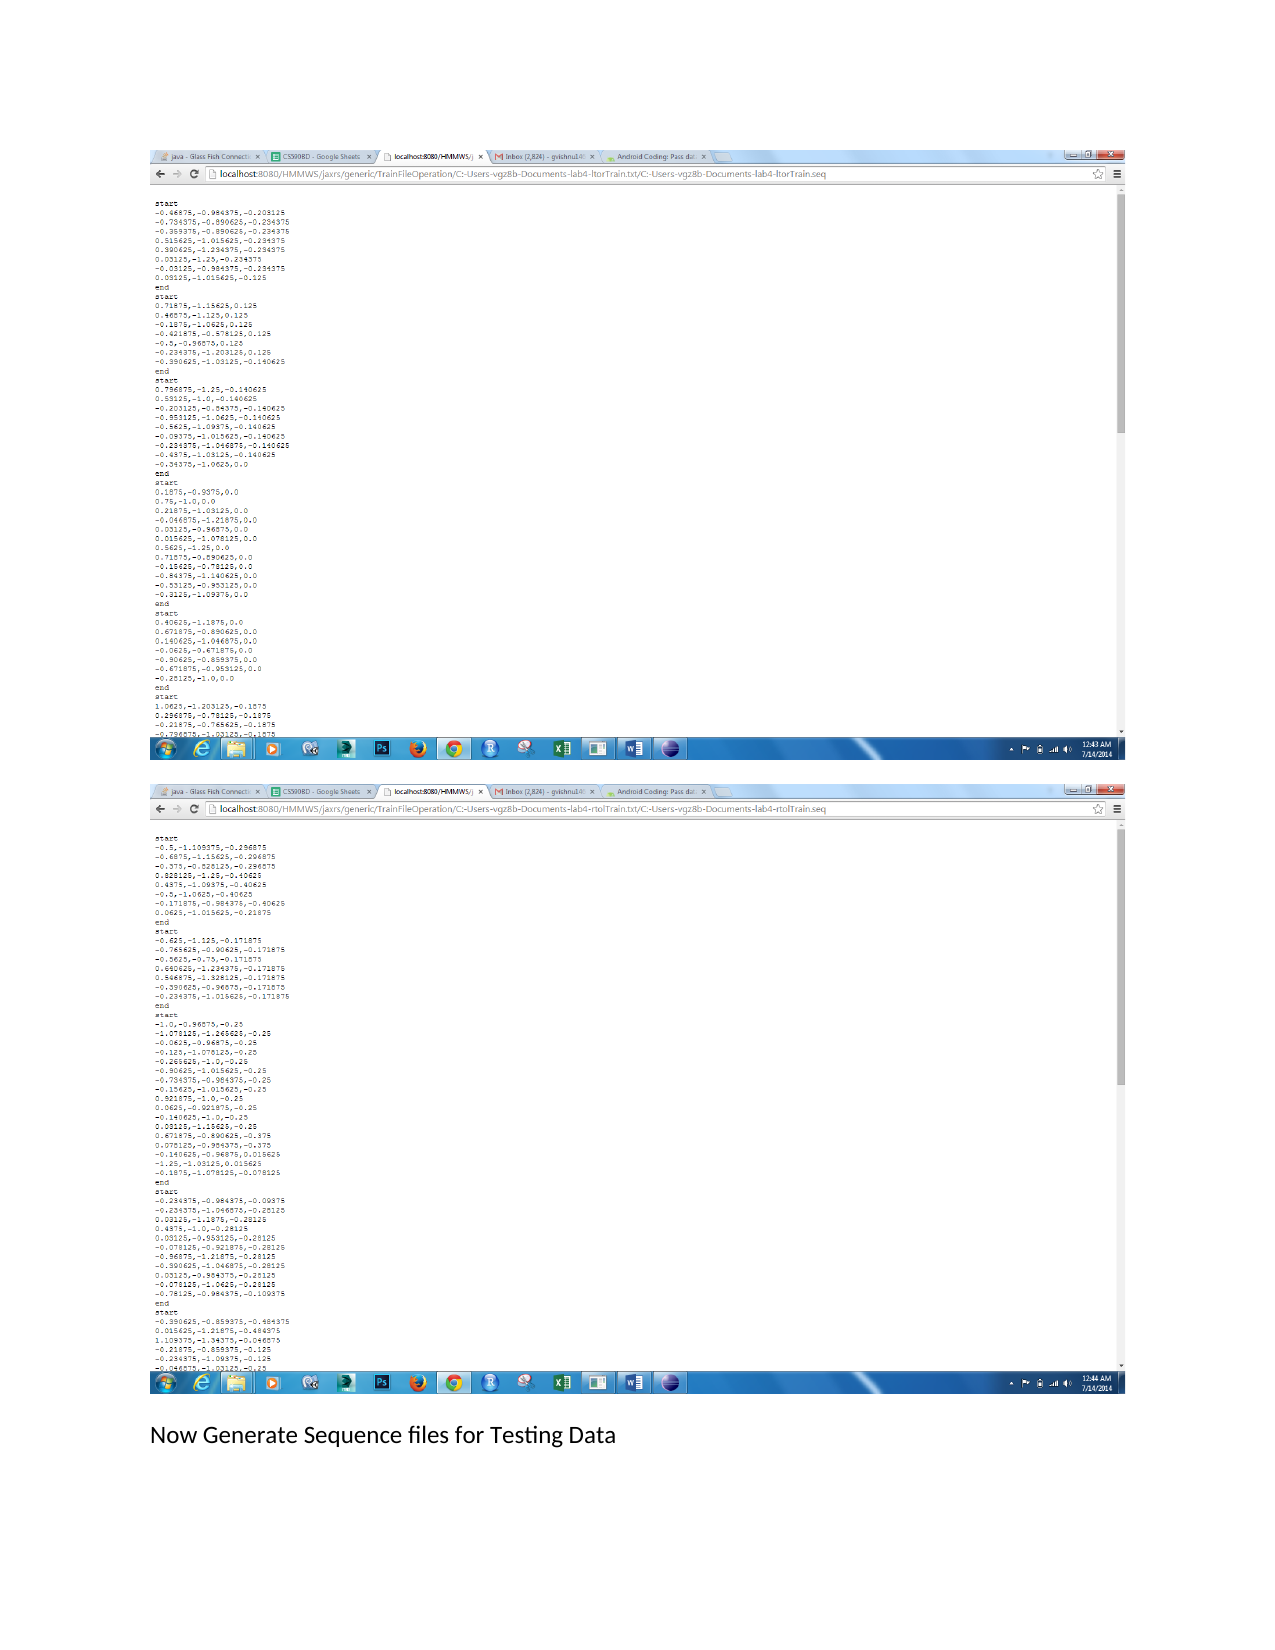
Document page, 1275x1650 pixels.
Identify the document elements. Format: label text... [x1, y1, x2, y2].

picture [150, 784, 1125, 1394]
text Now Generate Sequence files for Testing Data [150, 1419, 1125, 1449]
picture [150, 150, 1125, 760]
